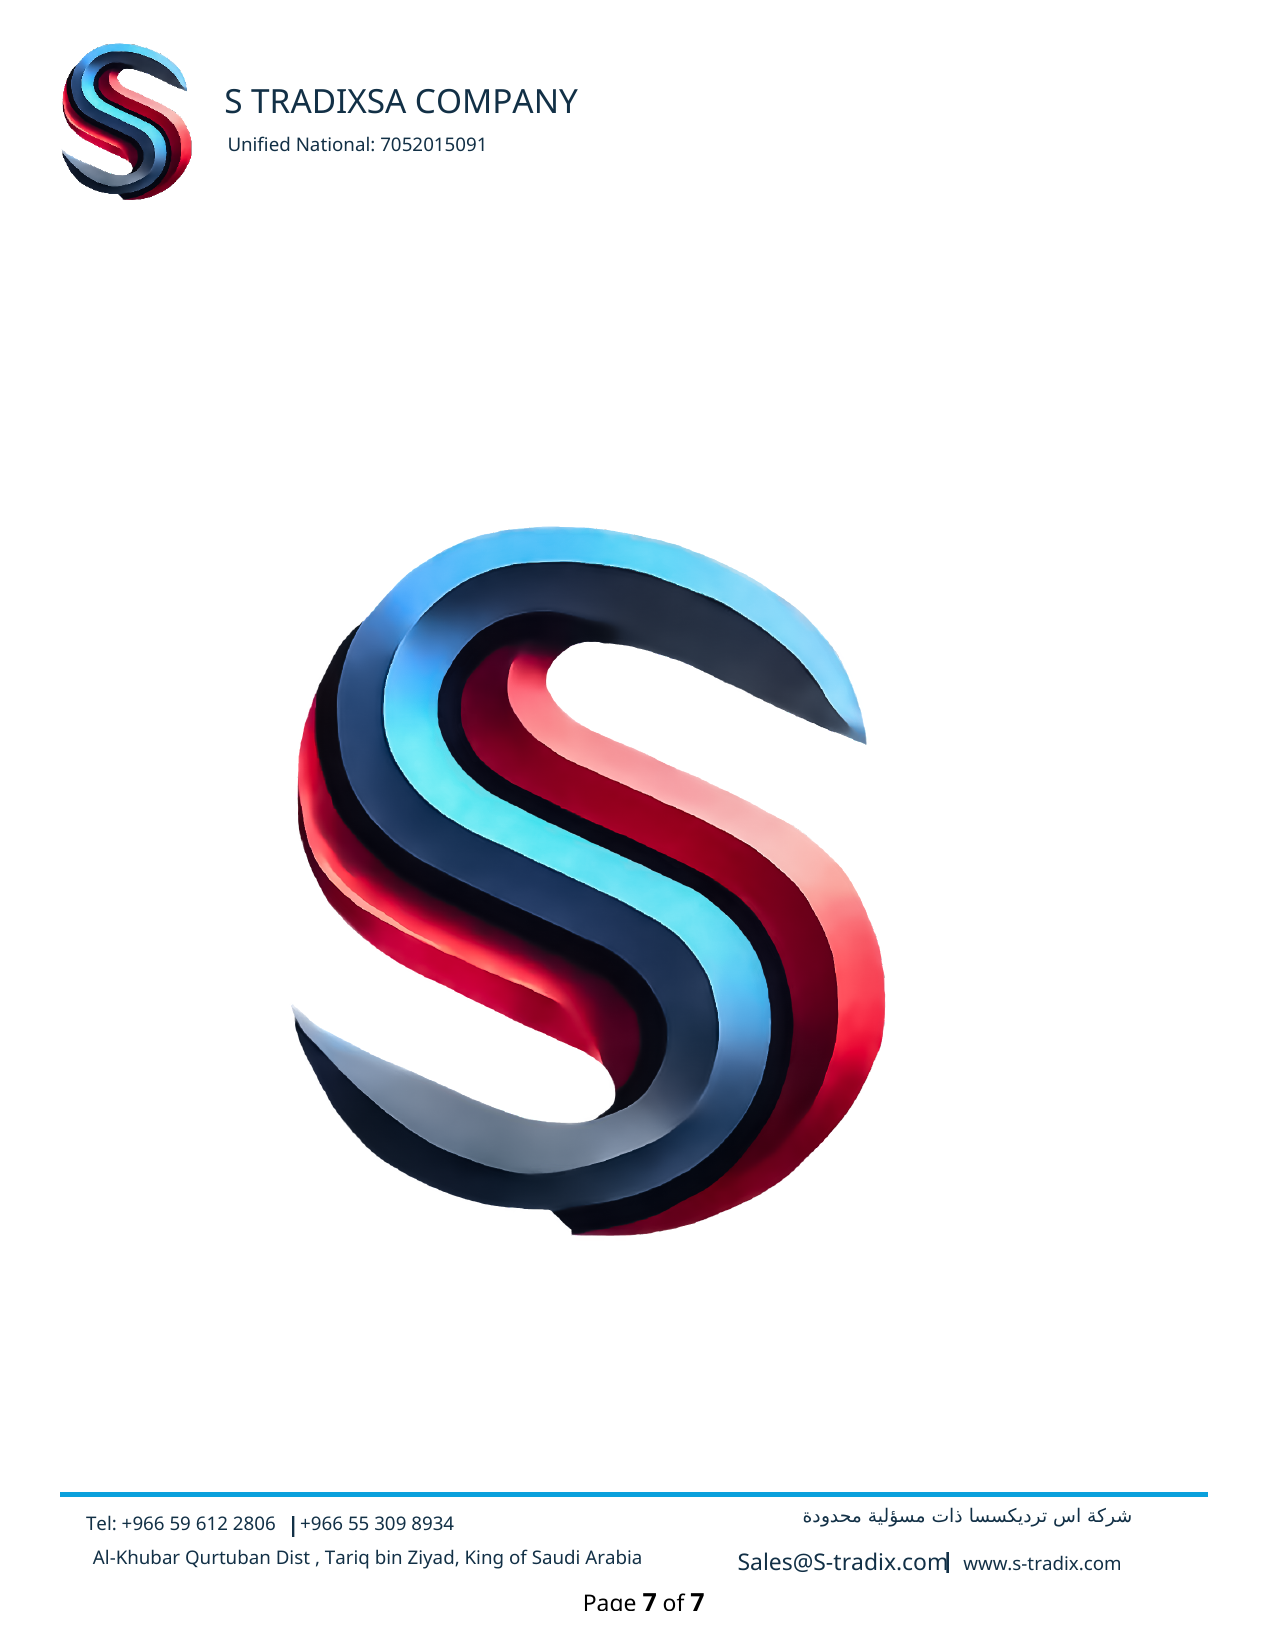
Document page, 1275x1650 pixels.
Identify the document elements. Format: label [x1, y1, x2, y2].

picture [282, 517, 898, 1252]
picture [0, 34, 245, 205]
